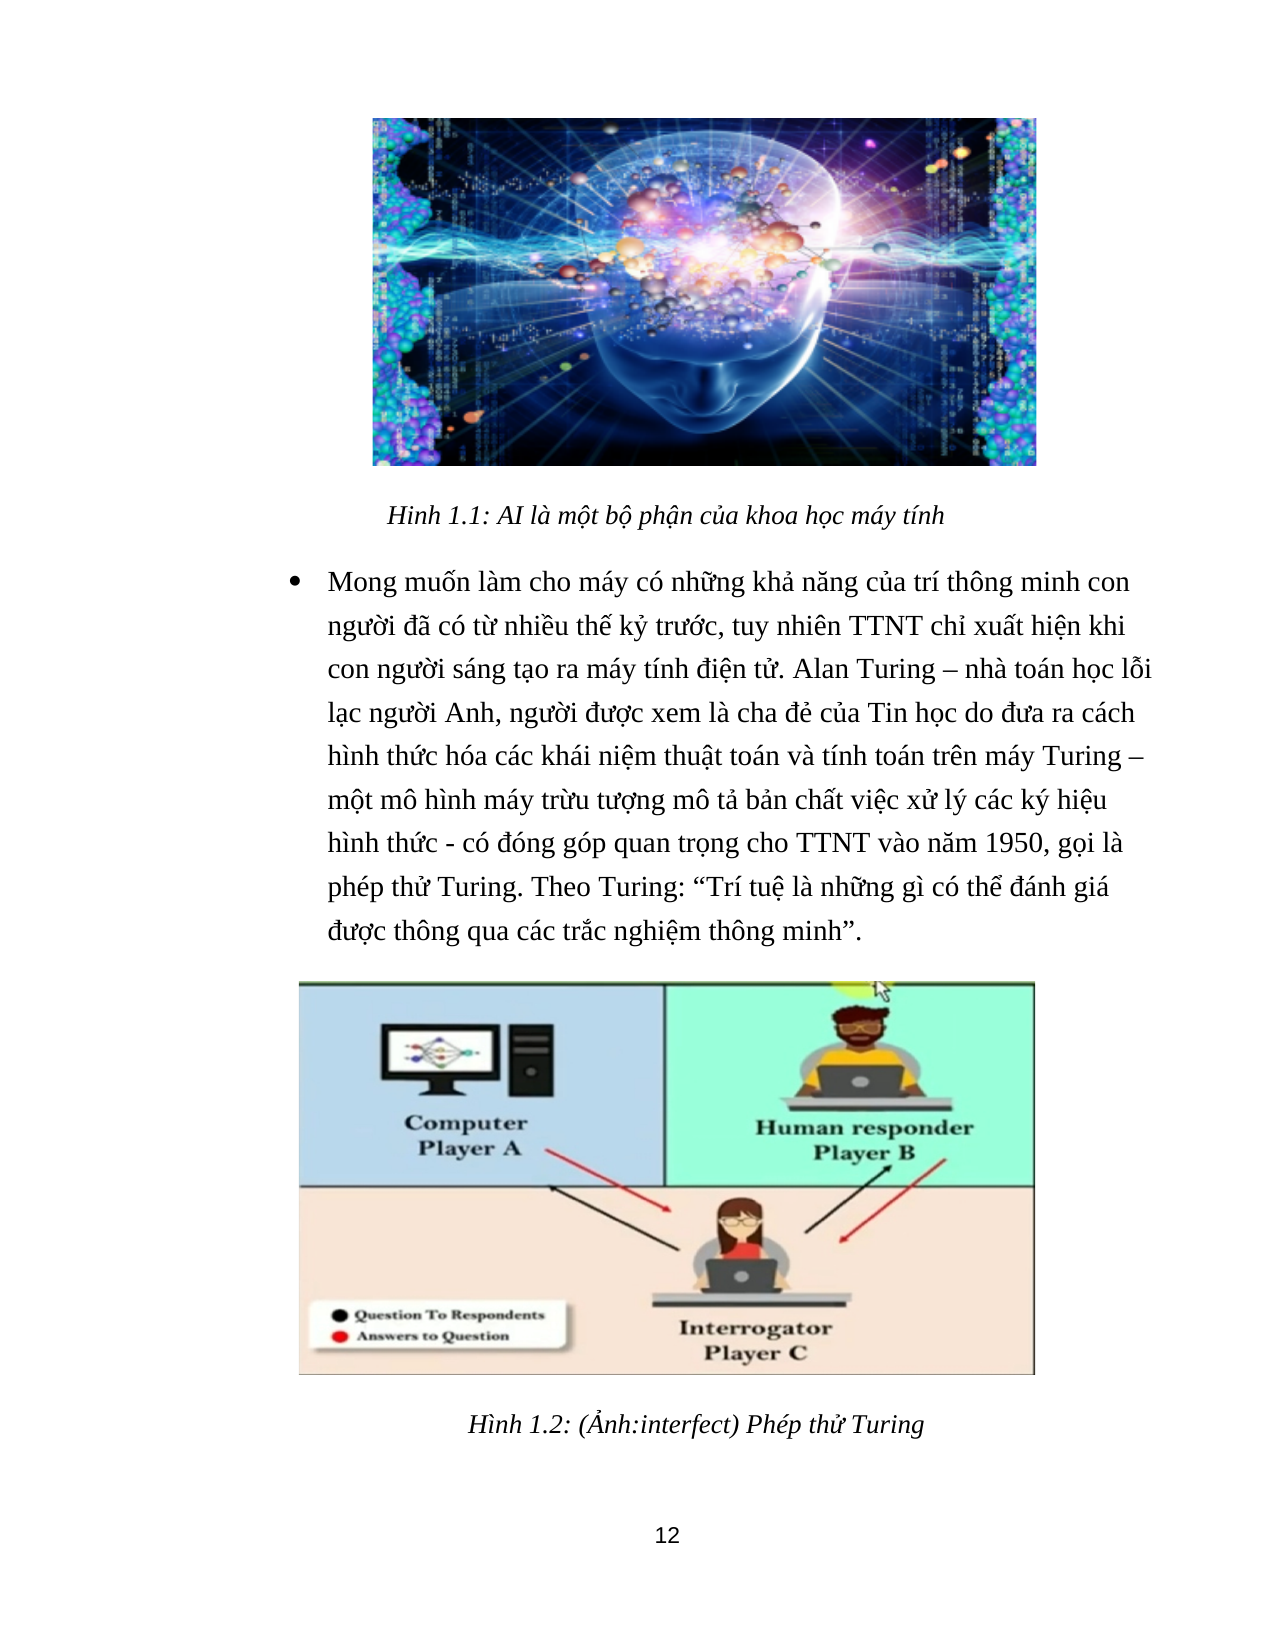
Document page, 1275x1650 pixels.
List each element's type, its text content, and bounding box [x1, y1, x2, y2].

picture [298, 981, 1036, 1375]
text Hình 1.2: (Ảnh:interfect) Phép thử Turing [177, 1408, 1157, 1439]
list Mong muốn làm cho máy có những khả năng của trí thông minh con người đã có từ nhiều thế kỷ trước, tuy nhiên TTNT chỉ xuất hiện khi con người sáng tạo ra máy tính điện tử. Alan Turing – nhà toán học lỗi lạc người Anh, người được xem là cha đẻ của Tin học do đưa ra cách hình thức hóa các khái niệm thuật toán và tính toán trên máy Turing – một mô hình máy trừu tượng mô tả bản chất việc xử lý các ký hiệu hình thức - có đóng góp quan trọng cho TTNT vào năm 1950, gọi là phép thử Turing. Theo Turing: “Trí tuệ là những gì có thể đánh giá được thông qua các trắc nghiệm thông minh”. [290, 564, 1157, 946]
picture [372, 118, 1037, 466]
